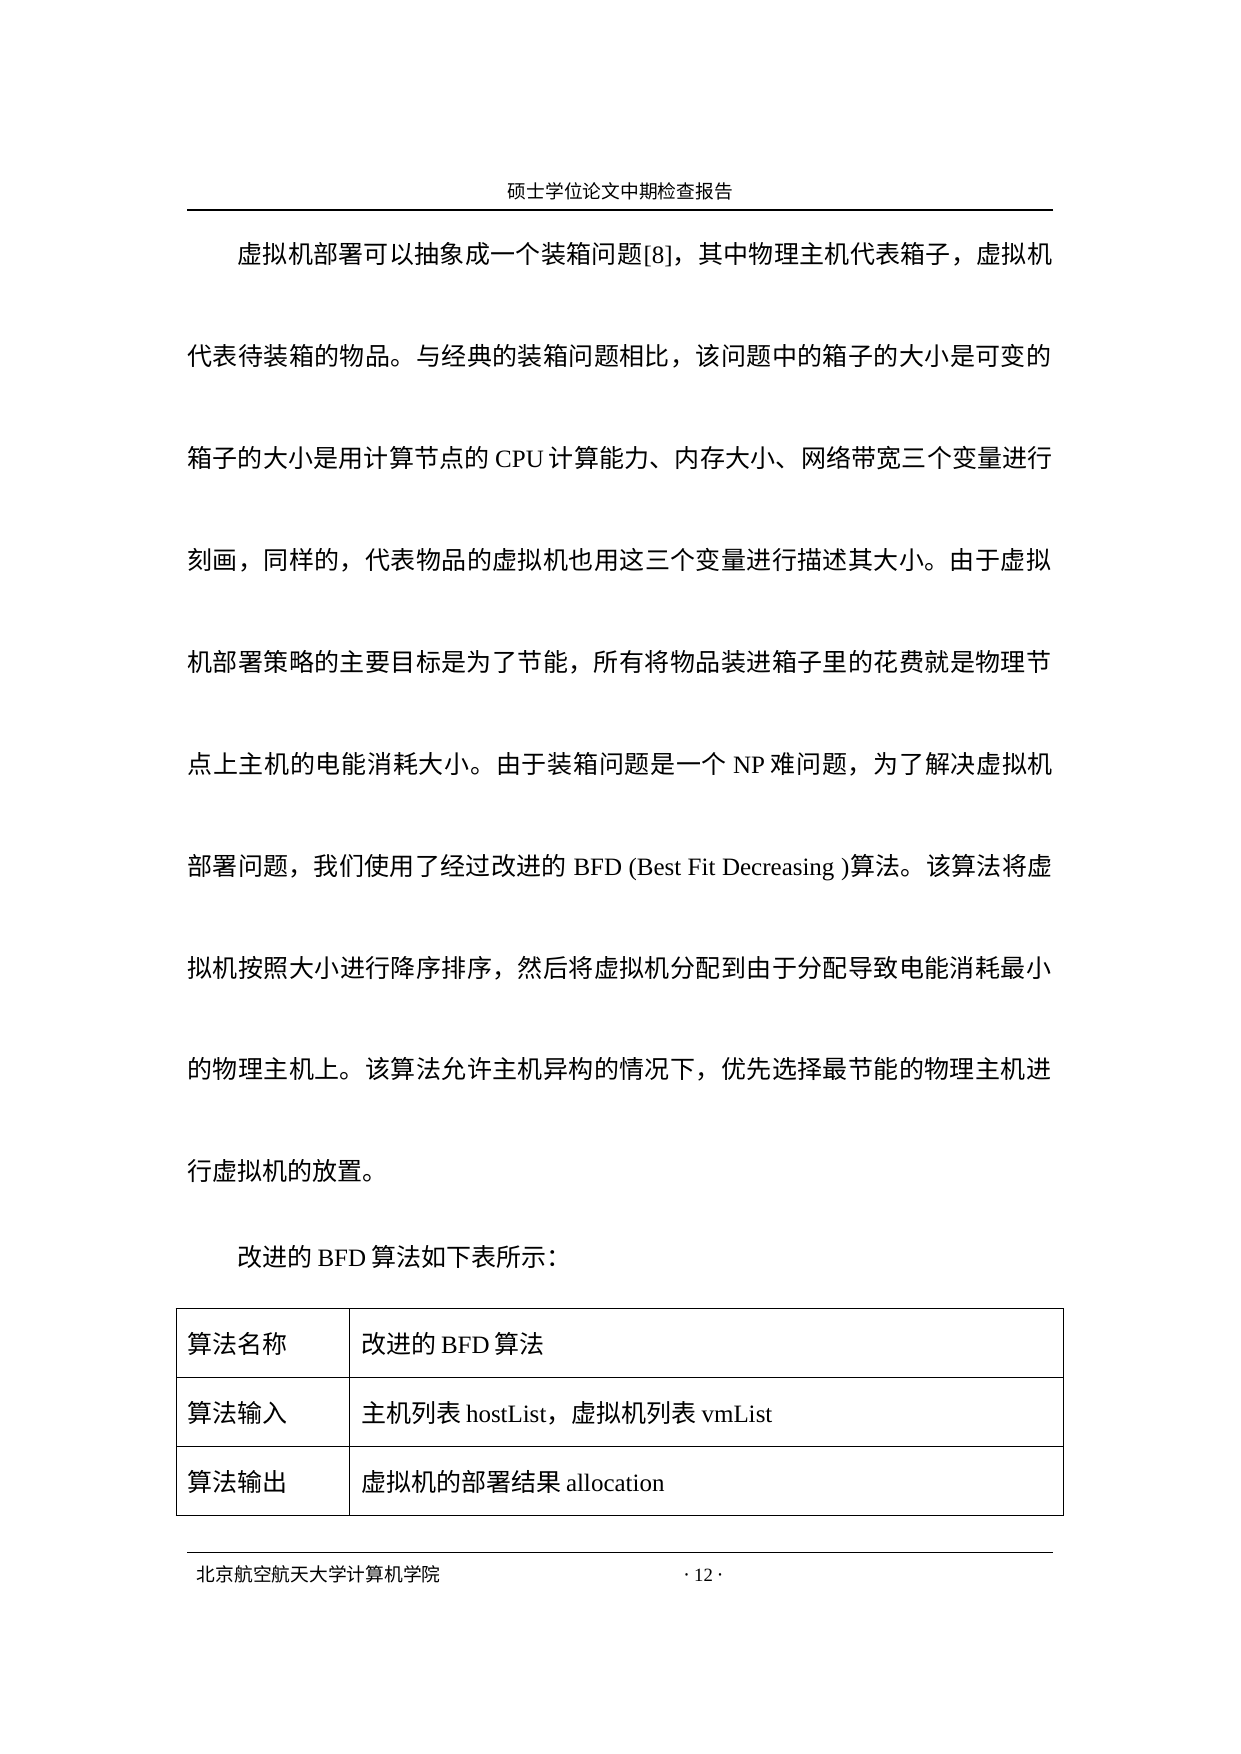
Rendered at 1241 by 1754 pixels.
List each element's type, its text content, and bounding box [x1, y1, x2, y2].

table_cell 虚拟机的部署结果allocation [350, 1447, 1063, 1515]
table_header 改进的BFD算法 [350, 1309, 1063, 1377]
table_cell 算法输出 [177, 1447, 349, 1515]
text 改进的BFD算法如下表所示： [187, 1222, 1053, 1290]
table_header 算法名称 [177, 1309, 349, 1377]
table_cell 算法输入 [177, 1378, 349, 1446]
table_cell 主机列表hostList，虚拟机列表vmList [350, 1378, 1063, 1446]
